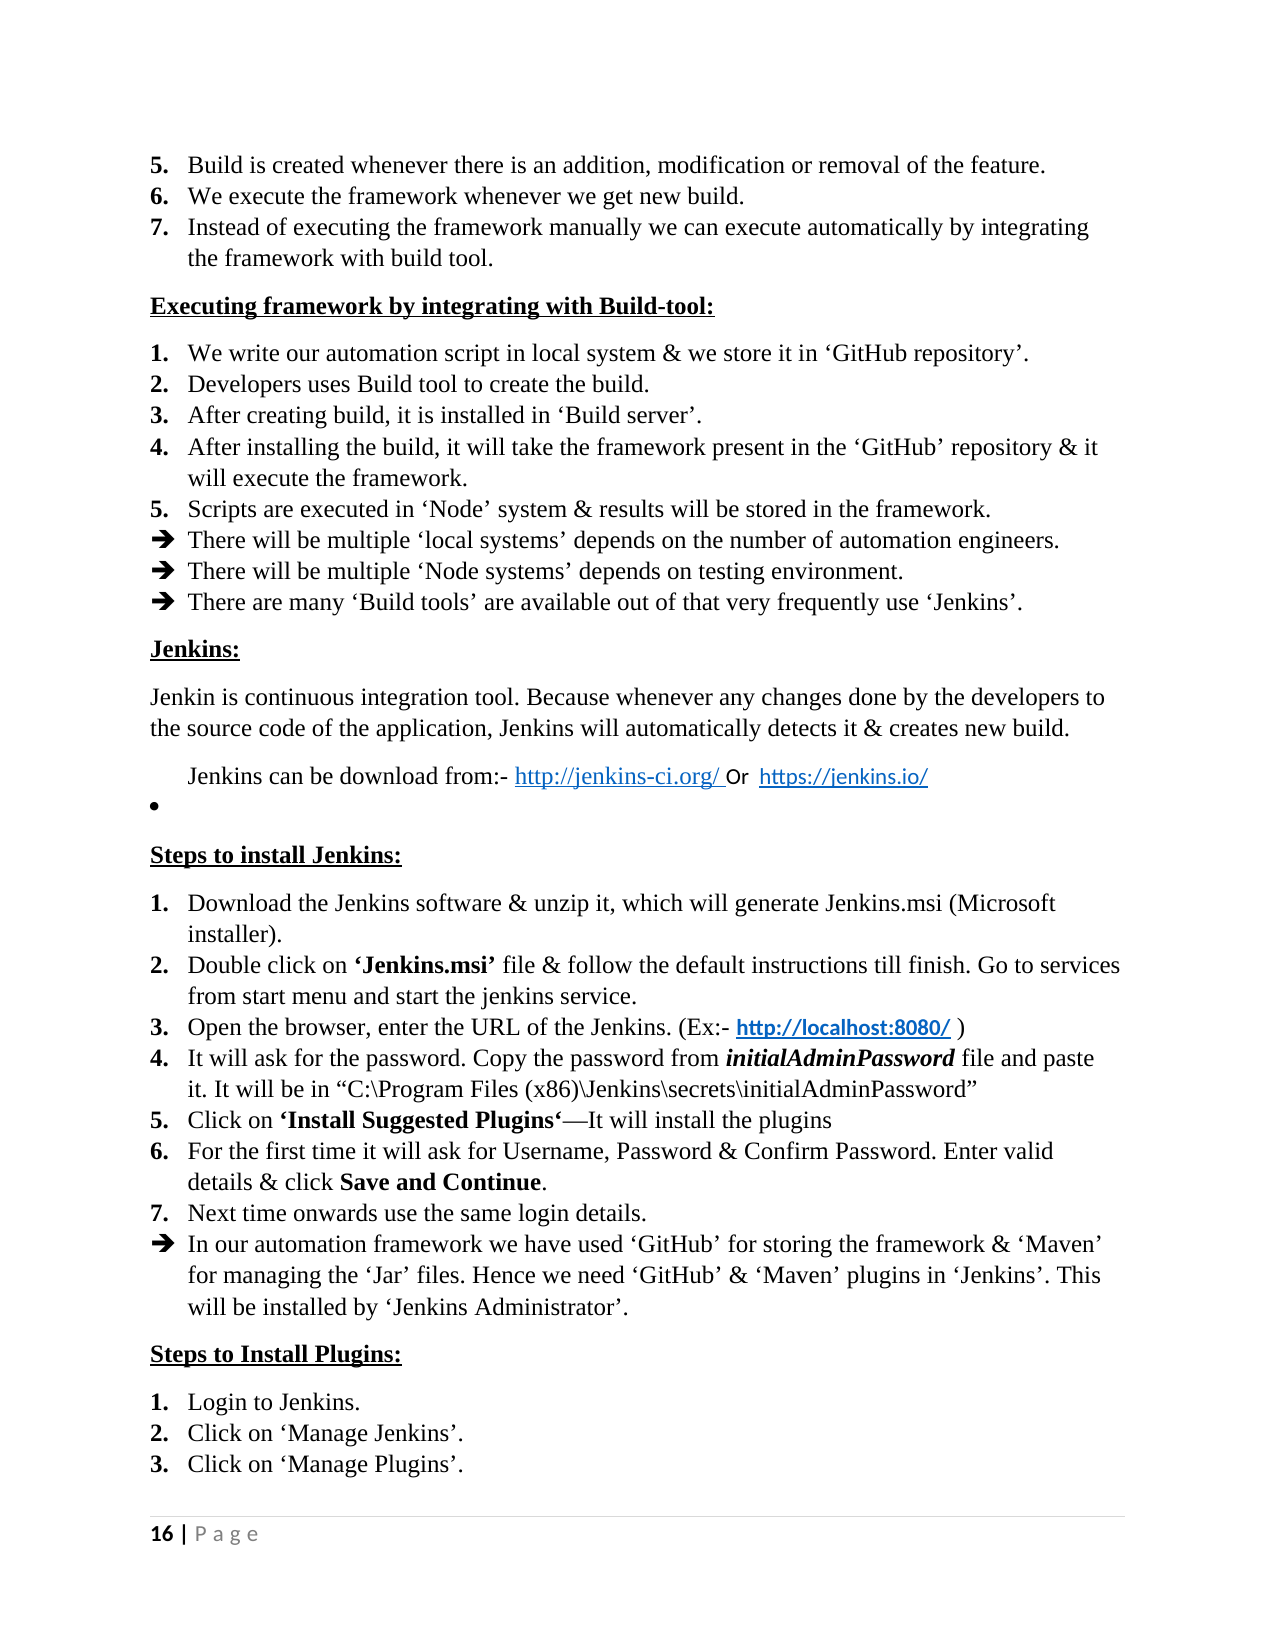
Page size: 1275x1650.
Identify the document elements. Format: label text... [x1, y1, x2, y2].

text Jenkin is continuous integration tool. Because whenever any changes done by the developers to the source code of the application, Jenkins will automatically detects it & creates new build. [150, 682, 1125, 742]
list Click on ‘Install Suggested Plugins‘—It will install the plugins [150, 1105, 1125, 1134]
list There are many ‘Build tools’ are available out of that very frequently use ‘Jenkins’. [150, 587, 1125, 616]
list Jenkins can be download from:- http://jenkins-ci.org/ Or https://jenkins.io/ [187, 761, 1125, 790]
list Download the Jenkins software & unzip it, which will generate Jenkins.msi (Microsoft installer). [150, 888, 1125, 948]
list Build is created whenever there is an addition, modification or removal of the feature. [150, 150, 1125, 179]
text Jenkins: [150, 634, 1125, 663]
list Scripts are executed in ‘Node’ system & results will be stored in the framework. [150, 494, 1125, 522]
list Login to Jenkins. [150, 1387, 1125, 1416]
list After installing the build, it will take the framework present in the ‘GitHub’ repository & it will execute the framework. [150, 432, 1125, 491]
text Executing framework by integrating with Build-tool: [150, 291, 1125, 319]
list Next time onwards use the same login details. [150, 1198, 1125, 1227]
list Developers uses Build tool to create the build. [150, 369, 1125, 398]
list For the first time it will ask for Username, Password & Confirm Password. Enter valid details & click Save and Continue. [150, 1136, 1125, 1196]
list Open the browser, enter the URL of the Jenkins. (Ex:- http://localhost:8080/ ) [150, 1012, 1125, 1041]
text Steps to Install Plugins: [150, 1339, 1125, 1368]
list Click on ‘Manage Jenkins’. [150, 1418, 1125, 1447]
list It will ask for the password. Copy the password from initialAdminPassword file and paste it. It will be in “C:\Program Files (x86)\Jenkins\secrets\initialAdminPassword” [150, 1043, 1125, 1103]
list We write our automation script in local system & we store it in ‘GitHub repository’. [150, 338, 1125, 367]
list Instead of executing the framework manually we can execute automatically by integrating the framework with build tool. [150, 212, 1125, 272]
list Click on ‘Manage Plugins’. [150, 1449, 1125, 1478]
list There will be multiple ‘Node systems’ depends on testing environment. [150, 556, 1125, 584]
list There will be multiple ‘local systems’ depends on the number of automation engineers. [150, 525, 1125, 553]
list We execute the framework whenever we get new build. [150, 181, 1125, 210]
list Double click on ‘Jenkins.msi’ file & follow the default instructions till finish. Go to services from start menu and start the jenkins service. [150, 950, 1125, 1010]
list After creating build, it is installed in ‘Build server’. [150, 401, 1125, 429]
list In our automation framework we have used ‘GitHub’ for storing the framework & ‘Maven’ for managing the ‘Jar’ files. Hence we need ‘GitHub’ & ‘Maven’ plugins in ‘Jenkins’. This will be installed by ‘Jenkins Administrator’. [150, 1229, 1125, 1320]
text Steps to install Jenkins: [150, 840, 1125, 869]
